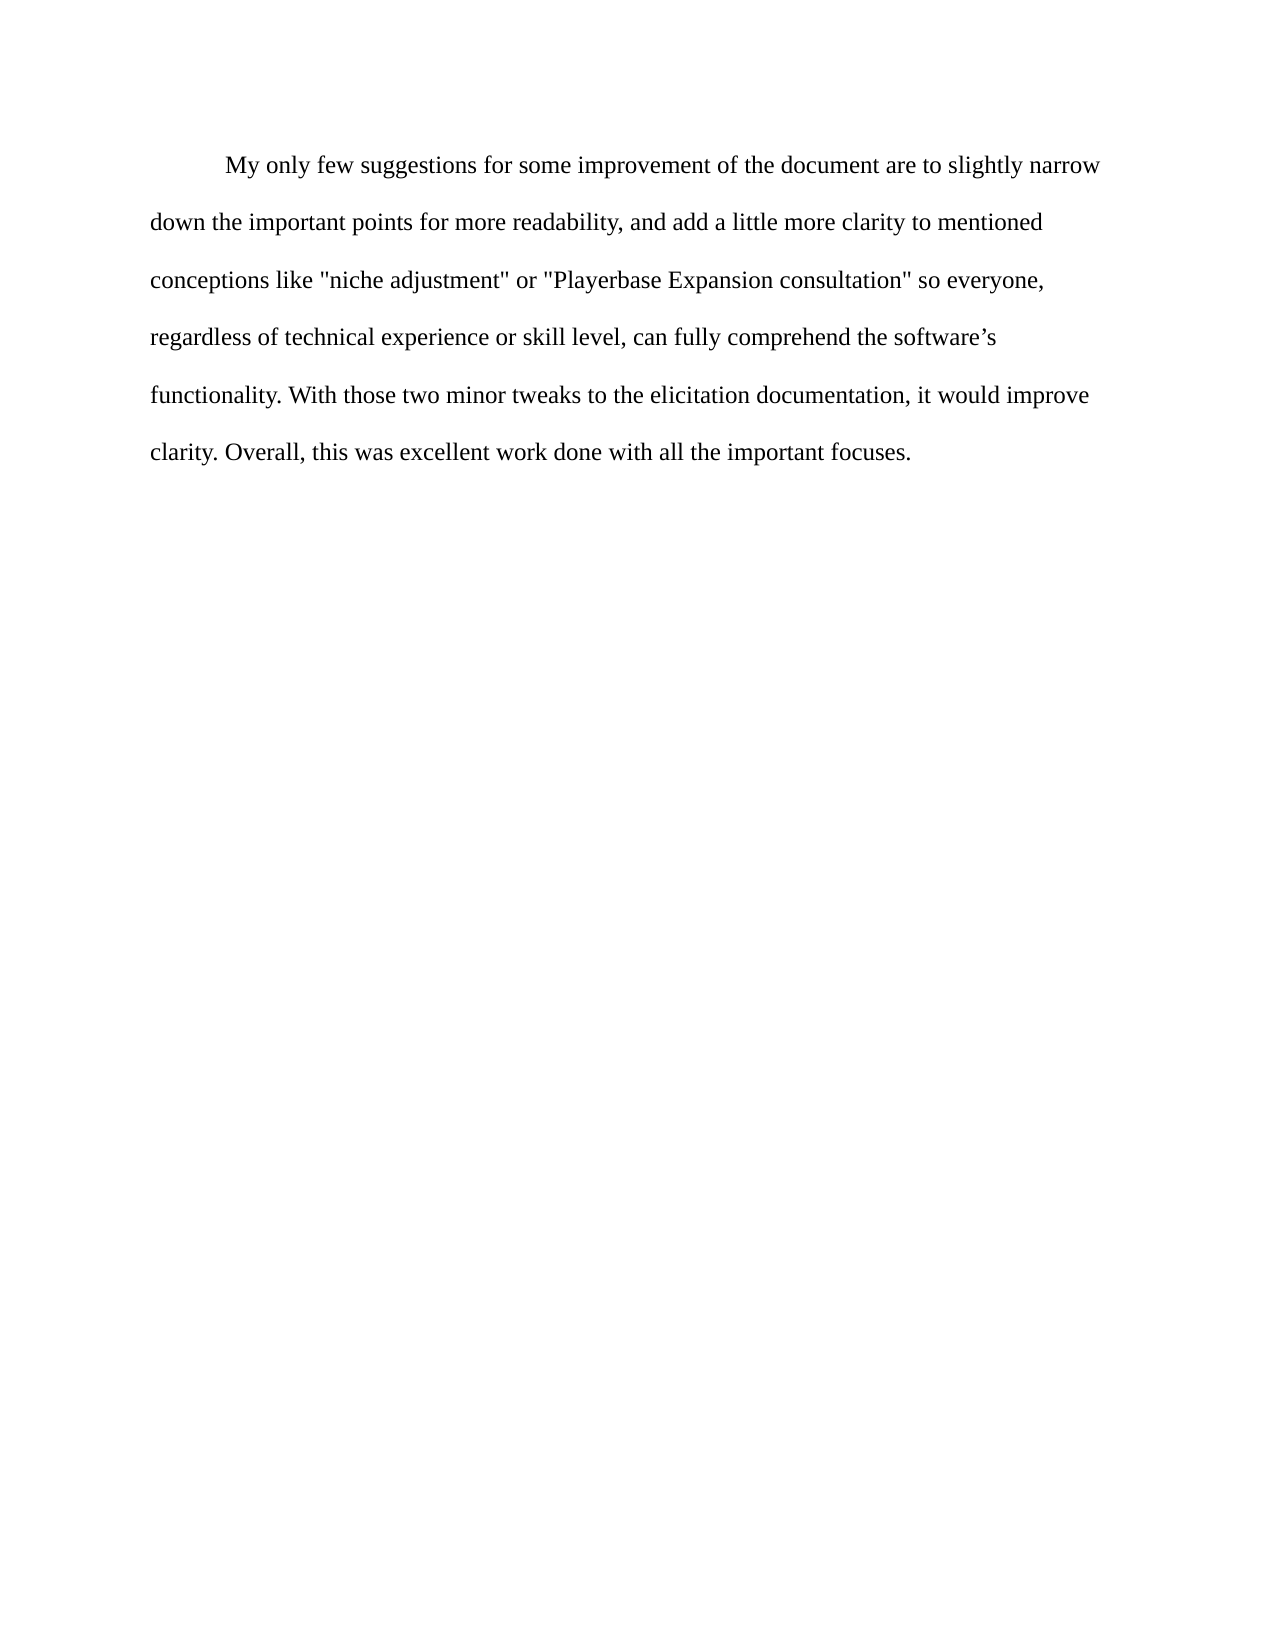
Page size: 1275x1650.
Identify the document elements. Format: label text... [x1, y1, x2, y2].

text My only few suggestions for some improvement of the document are to slightly narrow down the important points for more readability, and add a little more clarity to mentioned conceptions like "niche adjustment" or "Playerbase Expansion consultation" so everyone, regardless of technical experience or skill level, can fully comprehend the software’s functionality. With those two minor tweaks to the elicitation documentation, it would improve clarity. Overall, this was excellent work done with all the important focuses. [150, 150, 1125, 466]
